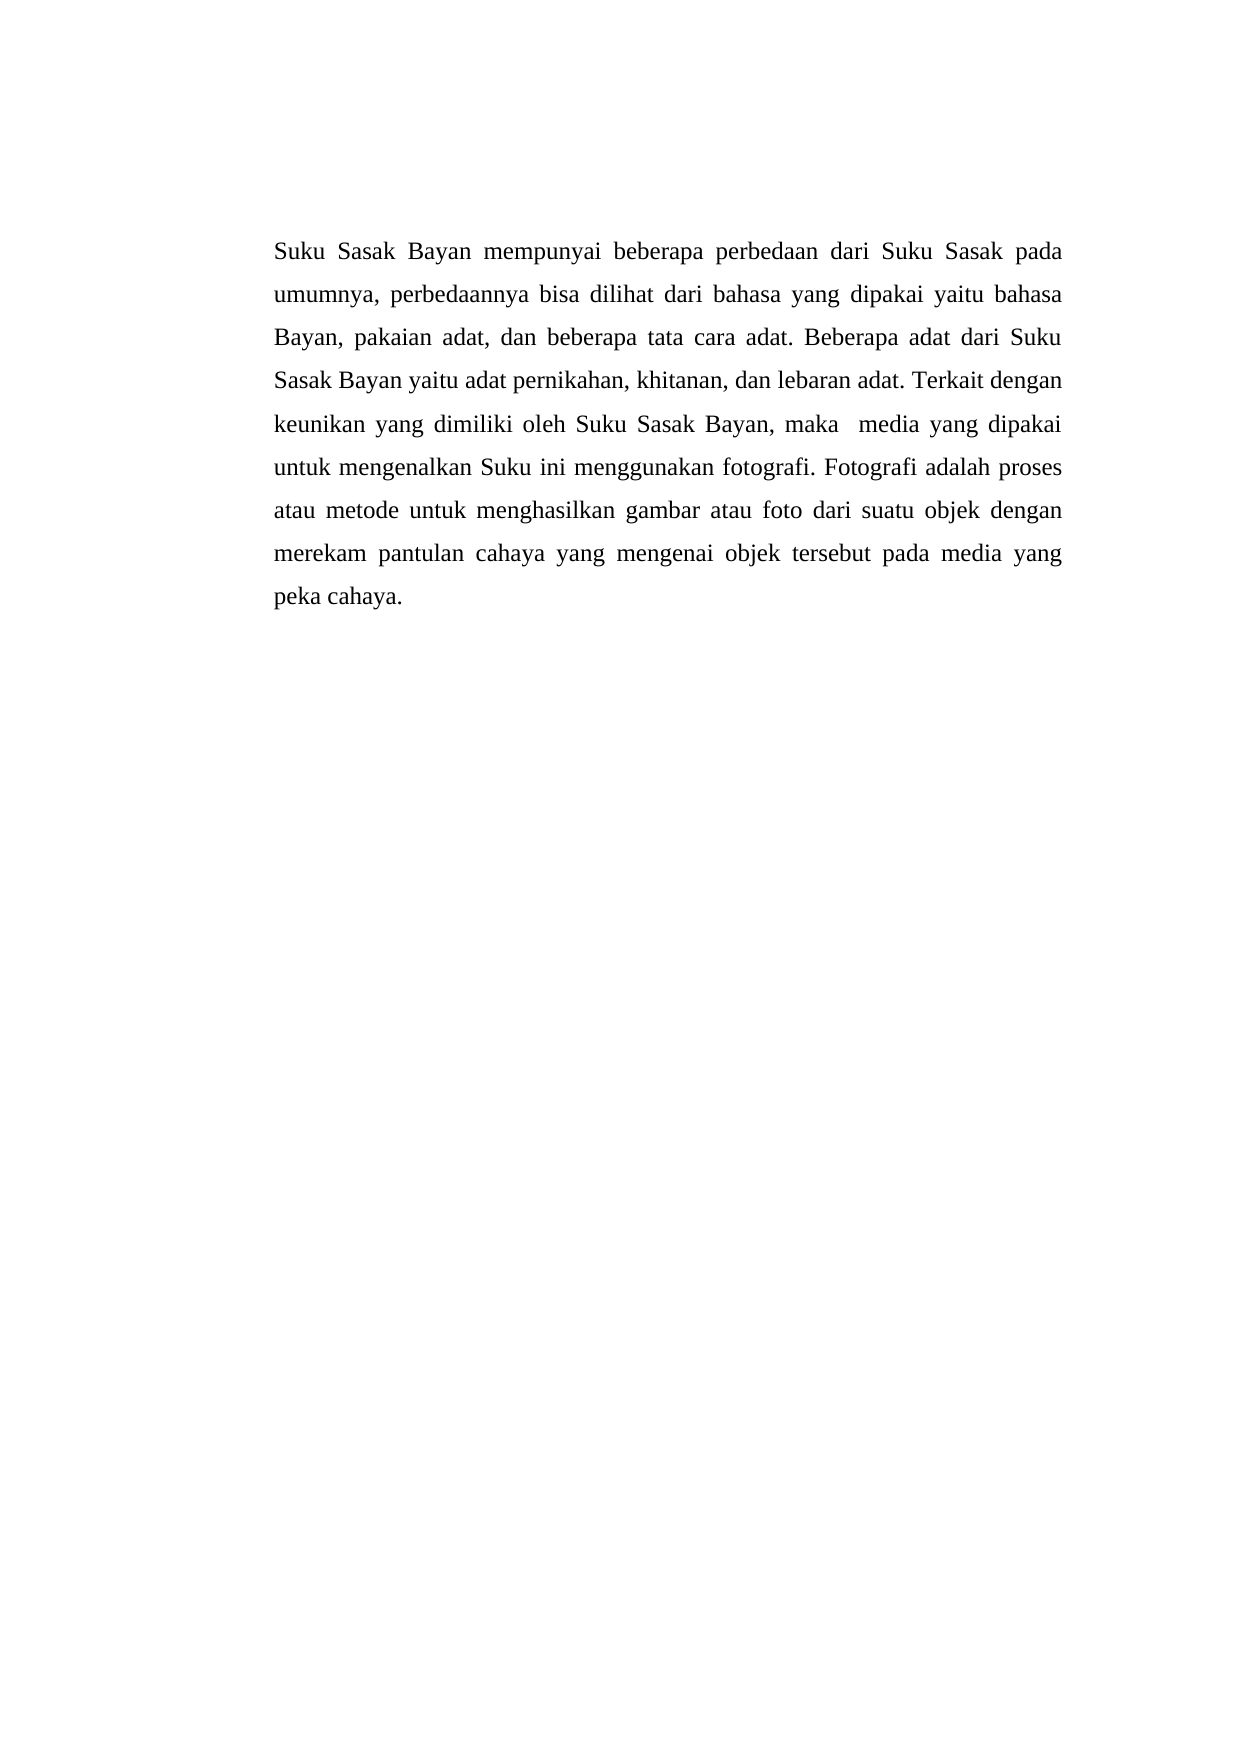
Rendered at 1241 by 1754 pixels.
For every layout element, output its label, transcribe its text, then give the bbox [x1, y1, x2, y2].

list Suku Sasak Bayan mempunyai beberapa perbedaan dari Suku Sasak pada umumnya, perbedaannya bisa dilihat dari bahasa yang dipakai yaitu bahasa Bayan, pakaian adat, dan beberapa tata cara adat. Beberapa adat dari Suku Sasak Bayan yaitu adat pernikahan, khitanan, dan lebaran adat. Terkait dengan keunikan yang dimiliki oleh Suku Sasak Bayan, maka media yang dipakai untuk mengenalkan Suku ini menggunakan fotografi. Fotografi adalah proses atau metode untuk menghasilkan gambar atau foto dari suatu objek dengan merekam pantulan cahaya yang mengenai objek tersebut pada media yang peka cahaya. [274, 236, 1063, 610]
